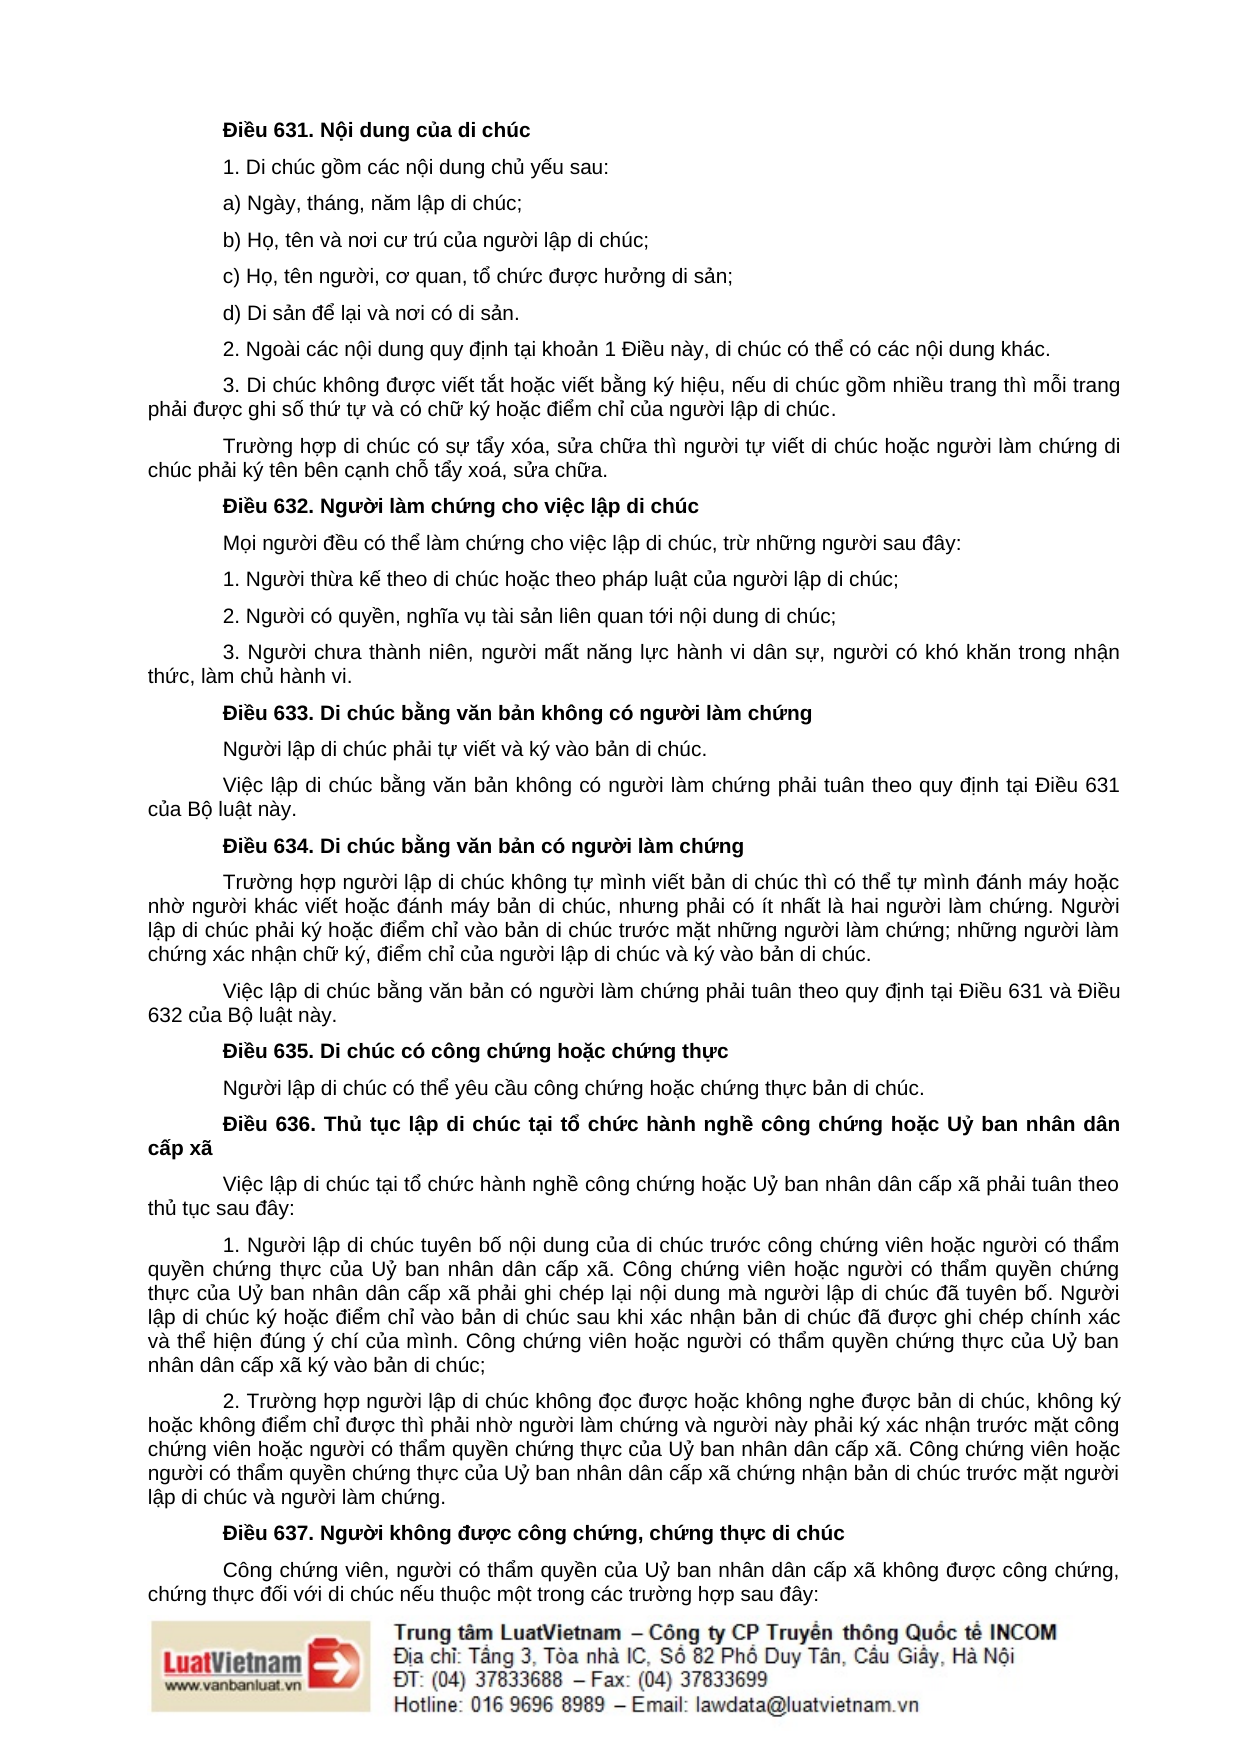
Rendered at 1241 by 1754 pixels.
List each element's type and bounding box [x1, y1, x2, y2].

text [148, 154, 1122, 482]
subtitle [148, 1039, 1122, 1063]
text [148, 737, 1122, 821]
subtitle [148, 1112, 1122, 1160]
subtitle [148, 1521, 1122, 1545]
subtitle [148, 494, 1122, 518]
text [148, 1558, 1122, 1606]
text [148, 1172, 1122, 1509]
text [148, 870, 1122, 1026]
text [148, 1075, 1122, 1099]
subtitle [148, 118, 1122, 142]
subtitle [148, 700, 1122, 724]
picture [147, 1615, 1087, 1731]
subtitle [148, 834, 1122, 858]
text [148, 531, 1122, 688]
